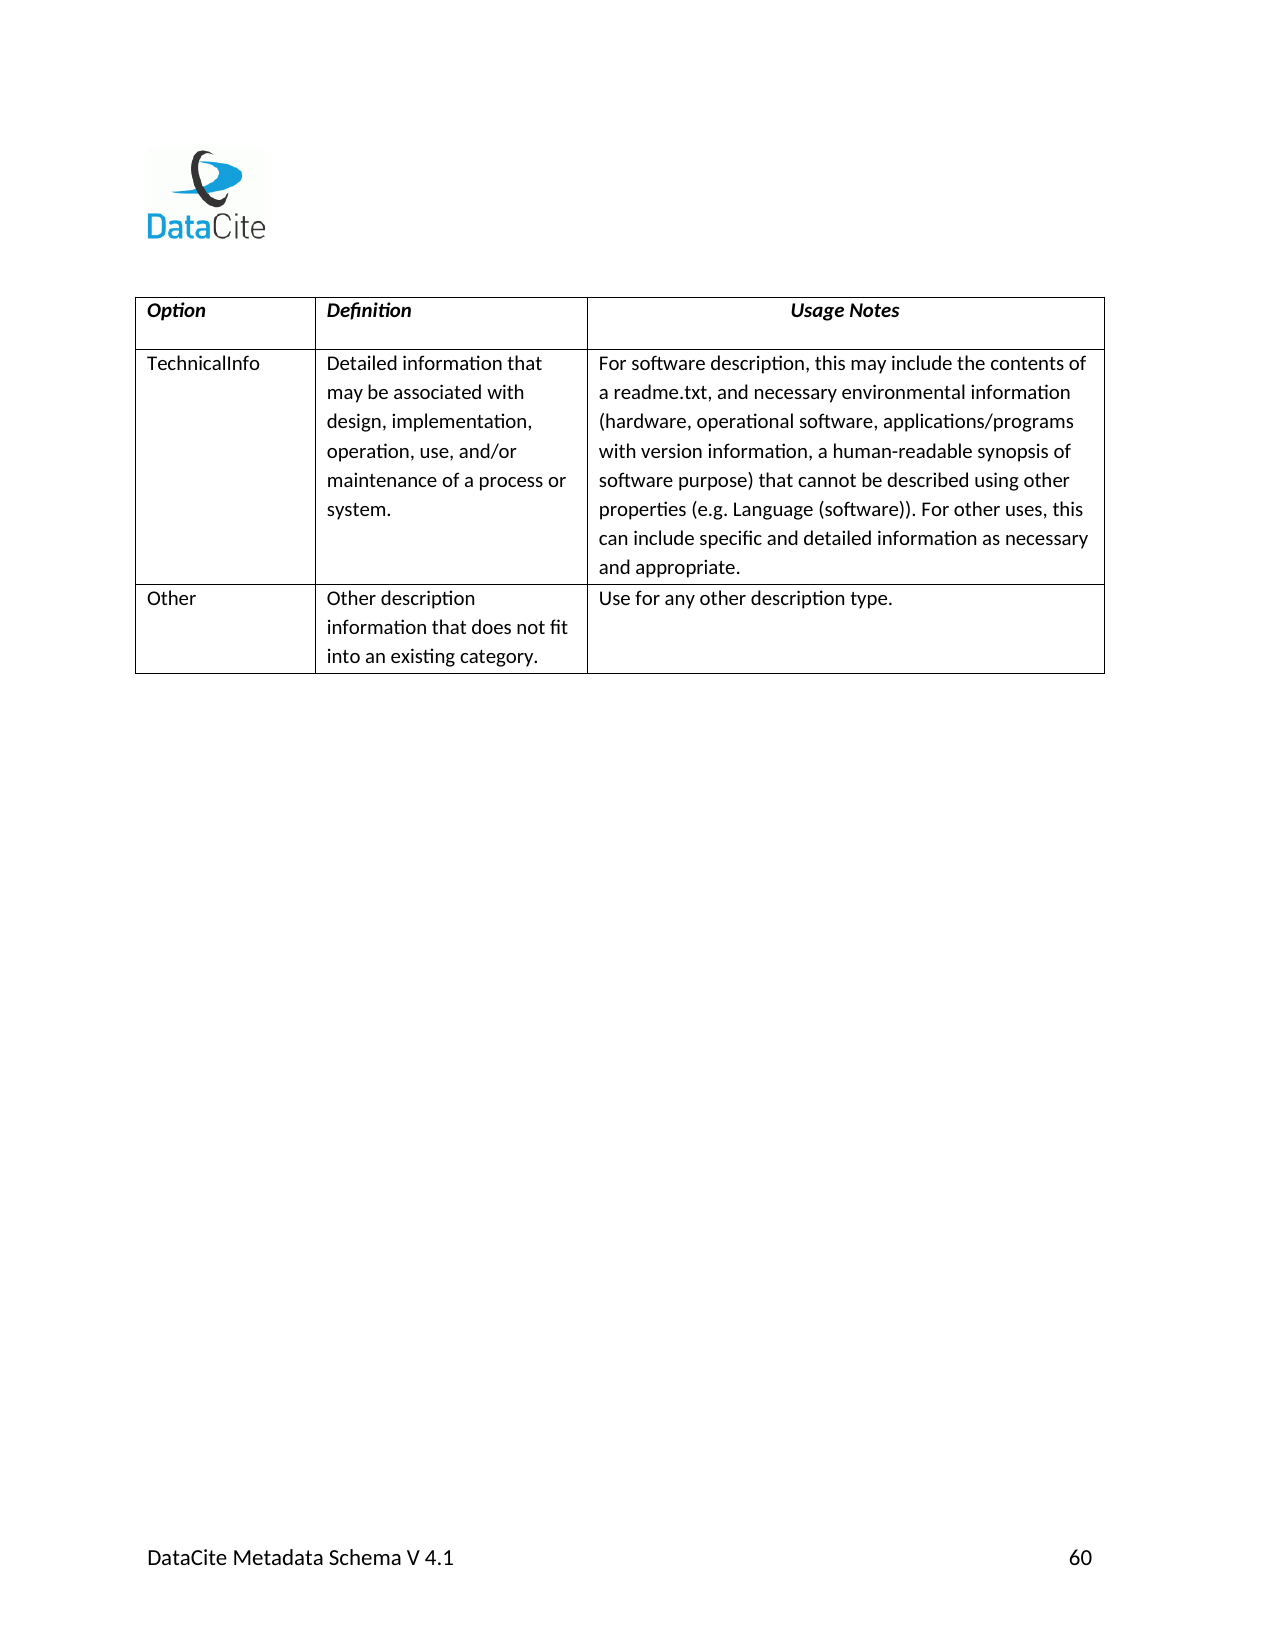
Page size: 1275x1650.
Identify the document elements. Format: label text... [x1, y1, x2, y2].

table_cell For software description, this may include the contents of a readme.txt, and necessary environmental information (hardware, operational software, applications/programs with version information, a human-readable synopsis of software purpose) that cannot be described using other properties (e.g. Language (software)). For other uses, this can include specific and detailed information as necessary and appropriate. [588, 350, 1104, 584]
table_cell Other description information that does not fit into an existing category. [316, 585, 587, 672]
table_cell TechnicalInfo [136, 350, 315, 584]
picture [147, 148, 266, 240]
table_cell Use for any other description type. [588, 585, 1104, 672]
table_cell Other [136, 585, 315, 672]
table_header Usage Notes [588, 298, 1104, 349]
table_cell Detailed information that may be associated with design, implementation, operation, use, and/or maintenance of a process or system. [316, 350, 587, 584]
table_header Option [136, 298, 315, 349]
table_header Definition [316, 298, 587, 349]
